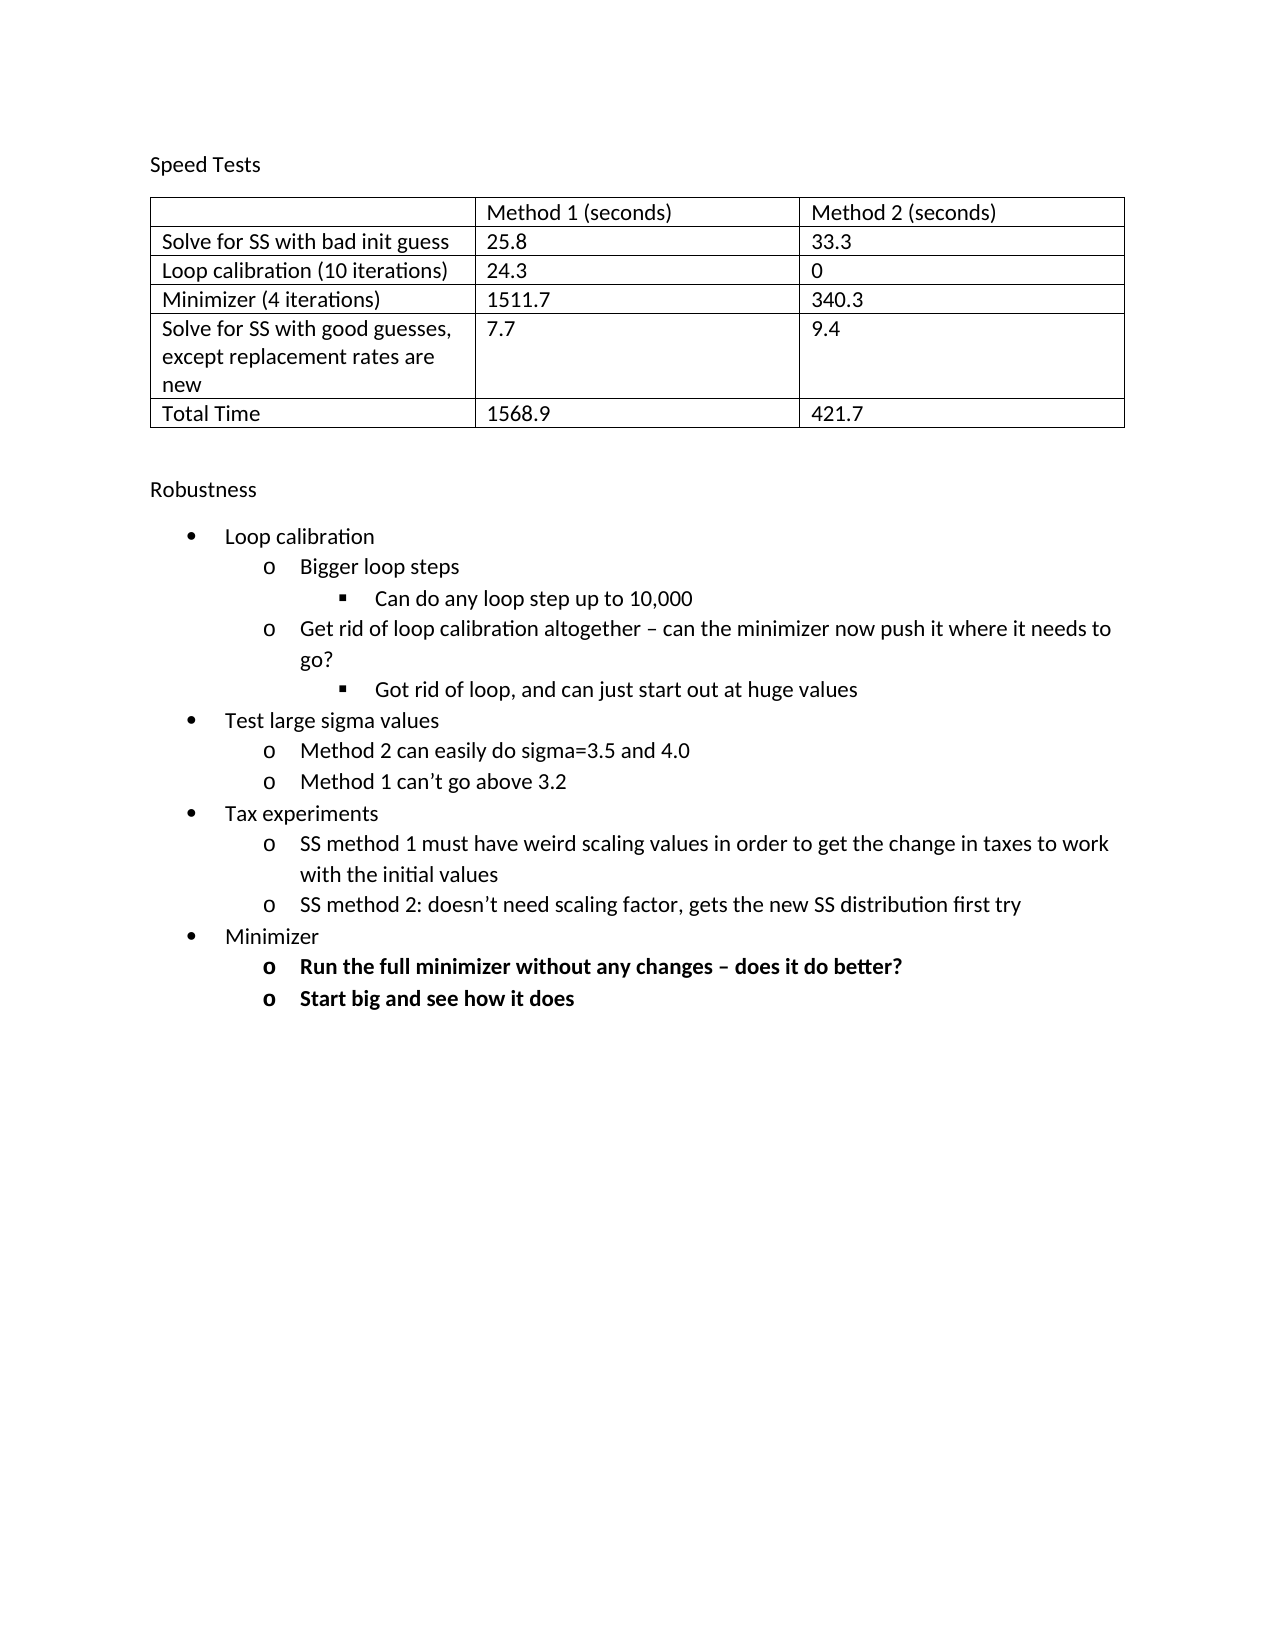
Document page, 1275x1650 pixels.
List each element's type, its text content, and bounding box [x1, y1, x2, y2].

list Bigger loop steps [262, 552, 1125, 581]
table_cell 340.3 [800, 285, 1124, 313]
table_cell 33.3 [800, 227, 1124, 255]
table_cell Loop calibration (10 iterations) [151, 256, 475, 284]
list SS method 1 must have weird scaling values in order to get the change in taxes to work with the initial values [262, 829, 1125, 888]
table_header Method 2 (seconds) [800, 198, 1124, 226]
list Loop calibration [187, 522, 1125, 550]
list Got rid of loop, and can just start out at huge values [337, 676, 1125, 703]
list SS method 2: doesn’t need scaling factor, gets the new SS distribution first try [262, 891, 1125, 920]
table_cell 9.4 [800, 314, 1124, 398]
list Method 2 can easily do sigma=3.5 and 4.0 [262, 736, 1125, 765]
table_header [151, 198, 475, 226]
list Test large sigma values [187, 706, 1125, 734]
list Can do any loop step up to 10,000 [337, 584, 1125, 612]
table_cell Total Time [151, 399, 475, 427]
list Tax experiments [187, 799, 1125, 827]
list Start big and see how it does [262, 984, 1125, 1013]
list Minimizer [187, 922, 1125, 950]
text Speed Tests [150, 150, 1125, 178]
table_cell 24.3 [476, 256, 799, 284]
table_cell 1511.7 [476, 285, 799, 313]
list Run the full minimizer without any changes – does it do better? [262, 952, 1125, 981]
table_cell Minimizer (4 iterations) [151, 285, 475, 313]
list Get rid of loop calibration altogether – can the minimizer now push it where it needs to go? [262, 614, 1125, 673]
table_header Method 1 (seconds) [476, 198, 799, 226]
table_cell 0 [800, 256, 1124, 284]
table_cell 25.8 [476, 227, 799, 255]
table_cell 7.7 [476, 314, 799, 398]
text Robustness [150, 475, 1125, 503]
table_cell Solve for SS with bad init guess [151, 227, 475, 255]
table_cell 1568.9 [476, 399, 799, 427]
list Method 1 can’t go above 3.2 [262, 767, 1125, 797]
table_cell Solve for SS with good guesses, except replacement rates are new [151, 314, 475, 398]
table_cell 421.7 [800, 399, 1124, 427]
